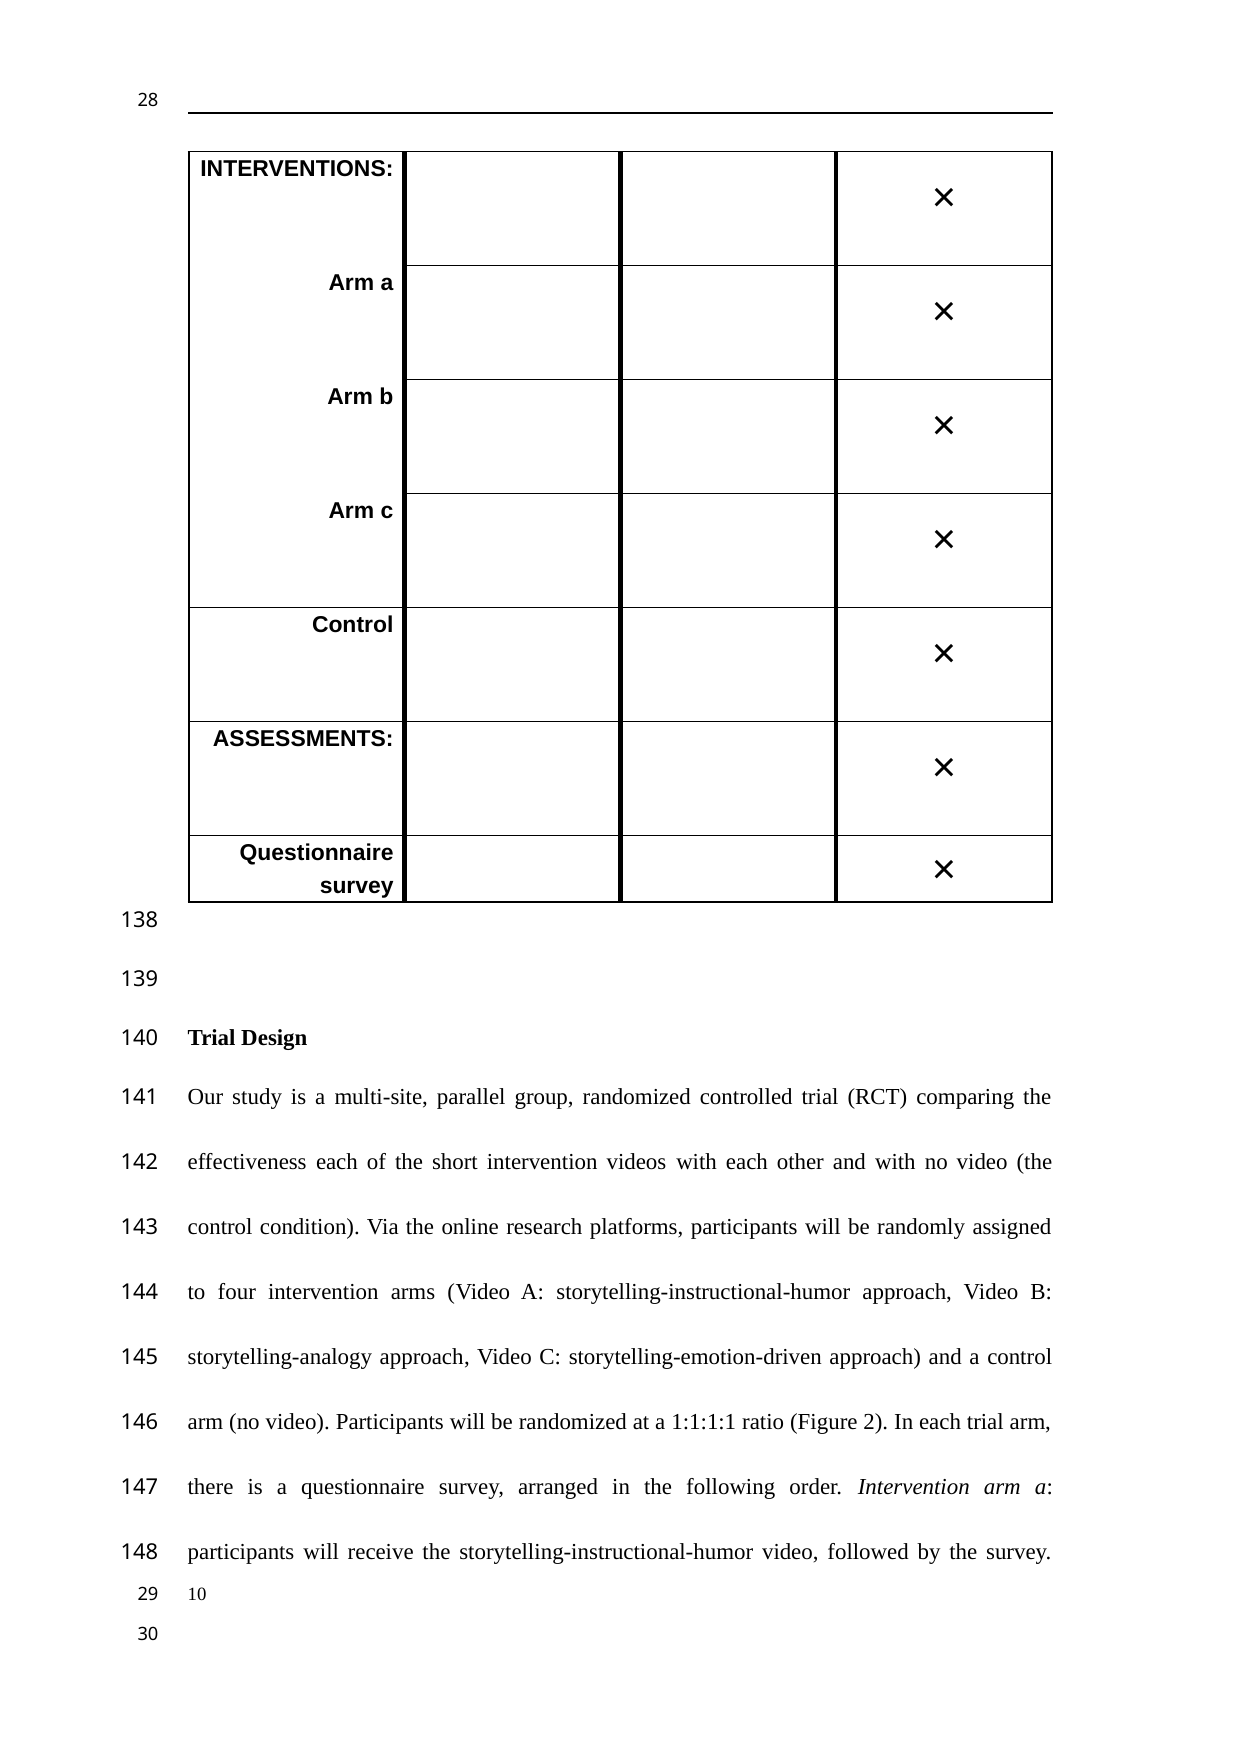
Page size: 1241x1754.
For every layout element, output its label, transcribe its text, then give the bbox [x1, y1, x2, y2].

table_cell [407, 380, 618, 493]
table_cell × [838, 722, 1051, 835]
table_cell Arm c [190, 493, 402, 607]
table_cell INTERVENTIONS: [190, 152, 402, 265]
table_cell [407, 152, 618, 265]
table_cell [623, 380, 834, 493]
table_cell [623, 266, 834, 379]
table_cell × [838, 608, 1051, 721]
table_cell Control [190, 608, 402, 721]
table_cell [407, 494, 618, 607]
table_cell [623, 152, 834, 265]
table_cell × [838, 266, 1051, 379]
table_cell [407, 266, 618, 379]
table_cell [623, 608, 834, 721]
table_cell ASSESSMENTS: [190, 722, 402, 835]
table_cell Arm a [190, 265, 402, 379]
table_cell × [838, 836, 1051, 901]
table_cell × [838, 152, 1051, 265]
table_cell Questionnaire survey [190, 836, 402, 901]
table_cell [407, 608, 618, 721]
table_cell × [838, 494, 1051, 607]
table_cell [623, 836, 834, 901]
table_cell Arm b [190, 379, 402, 493]
table_cell [623, 722, 834, 835]
table_cell × [838, 380, 1051, 493]
subtitle Trial Design [187, 1021, 1053, 1053]
table_cell [623, 494, 834, 607]
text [187, 1080, 1053, 1567]
table_cell [407, 836, 618, 901]
table_cell [407, 722, 618, 835]
